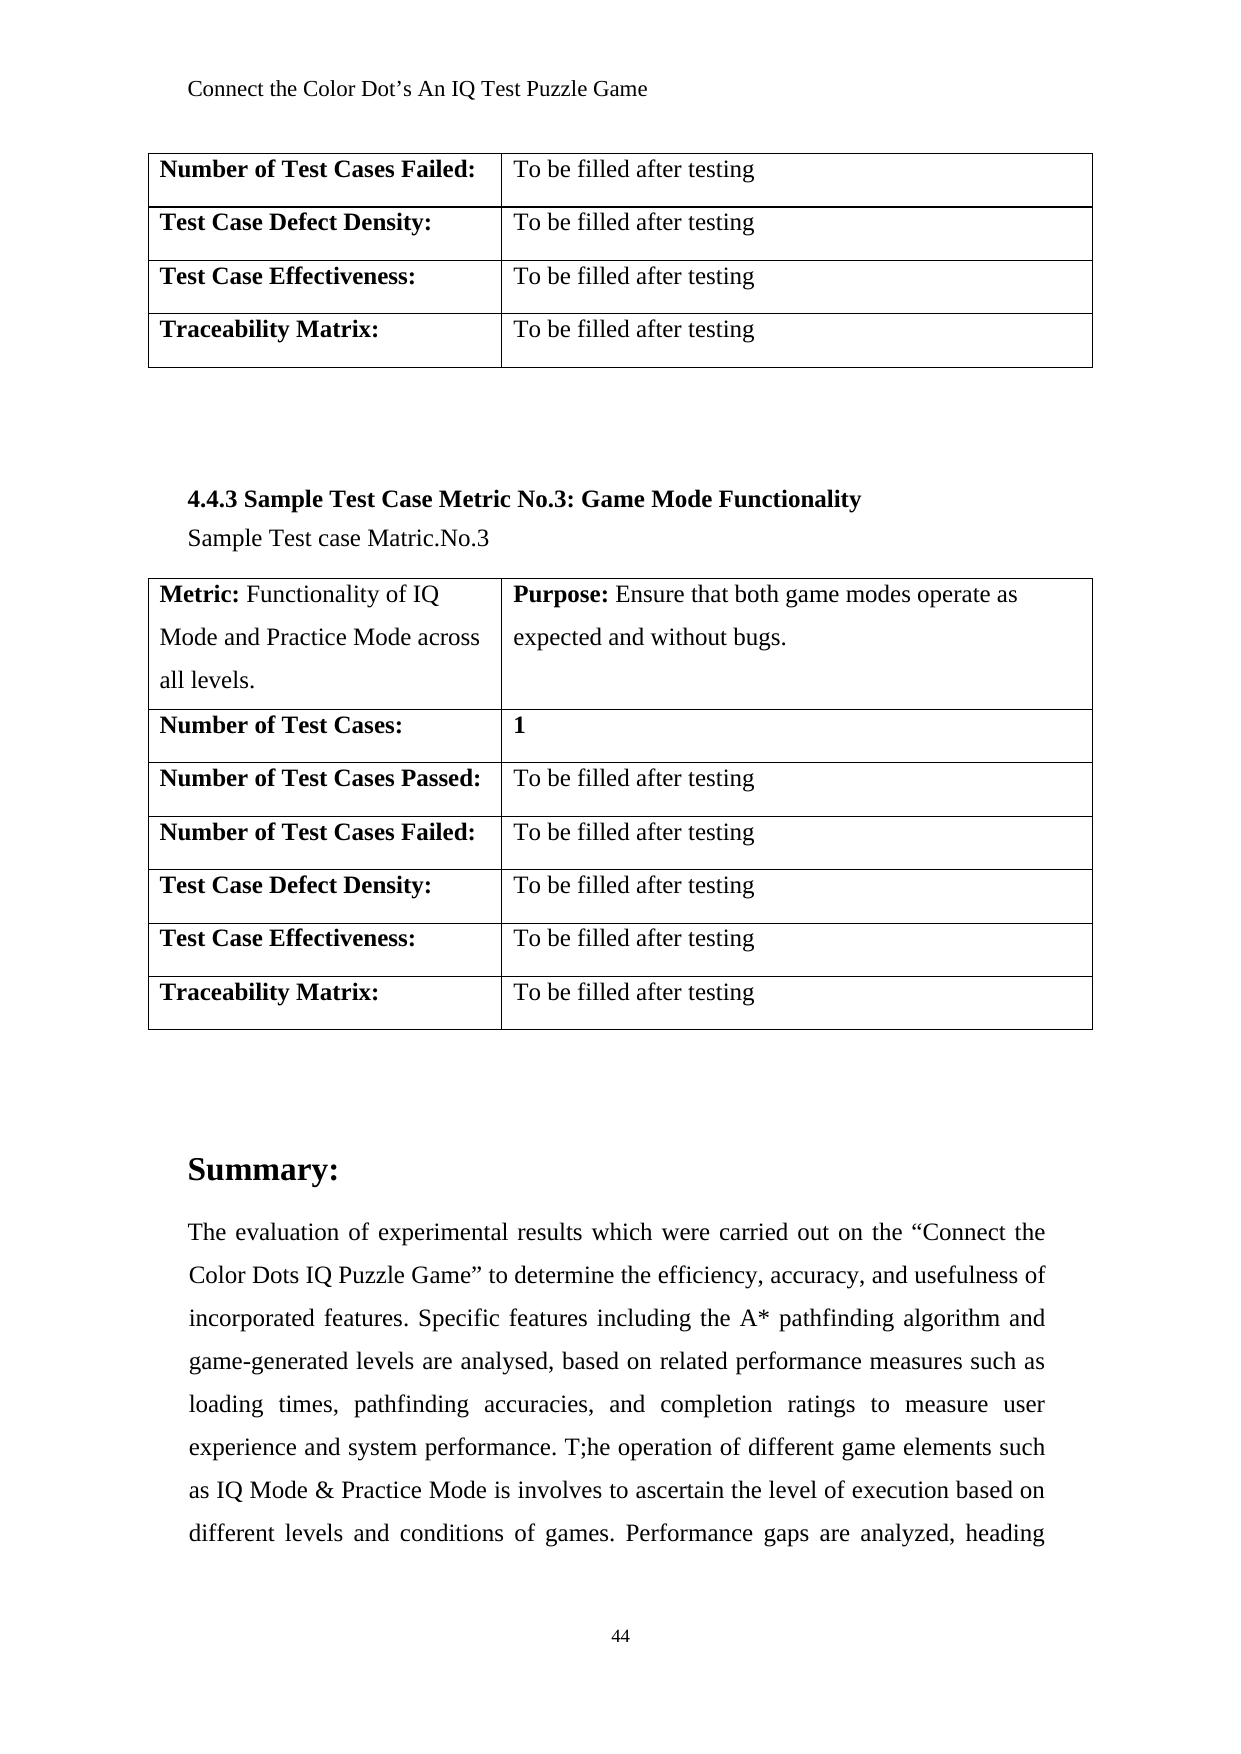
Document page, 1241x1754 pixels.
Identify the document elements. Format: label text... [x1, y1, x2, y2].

table_cell To be filled after testing [502, 208, 1092, 260]
table_cell To be filled after testing [502, 924, 1092, 976]
text Summary: [187, 1150, 1046, 1188]
table_cell Traceability Matrix: [149, 314, 501, 367]
table_cell To be filled after testing [502, 870, 1092, 922]
table_cell Number of Test Cases: [149, 710, 501, 762]
subtitle Sample Test case Matric.No.3 [187, 523, 1046, 552]
table_cell To be filled after testing [502, 261, 1092, 313]
table_cell To be filled after testing [502, 817, 1092, 869]
table_cell To be filled after testing [502, 314, 1092, 367]
table_cell Number of Test Cases Failed: [149, 817, 501, 869]
table_cell 1 [502, 710, 1092, 762]
table_cell To be filled after testing [502, 977, 1092, 1029]
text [187, 1217, 1046, 1547]
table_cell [502, 154, 1092, 206]
table_cell Test Case Defect Density: [149, 208, 501, 260]
subtitle 4.4.3 Sample Test Case Metric No.3: Game Mode Functionality [187, 484, 1046, 513]
table_header Metric: Functionality of IQ Mode and Practice Mode across all levels. [149, 579, 501, 709]
table_cell Number of Test Cases Passed: [149, 763, 501, 816]
table_cell Traceability Matrix: [149, 977, 501, 1029]
table_header Purpose: Ensure that both game modes operate as expected and without bugs. [502, 579, 1092, 709]
table_cell To be filled after testing [502, 763, 1092, 816]
table_cell Test Case Effectiveness: [149, 261, 501, 313]
table_cell Number of Test Cases Failed: [149, 154, 501, 206]
table_cell Test Case Defect Density: [149, 870, 501, 922]
table_cell Test Case Effectiveness: [149, 924, 501, 976]
